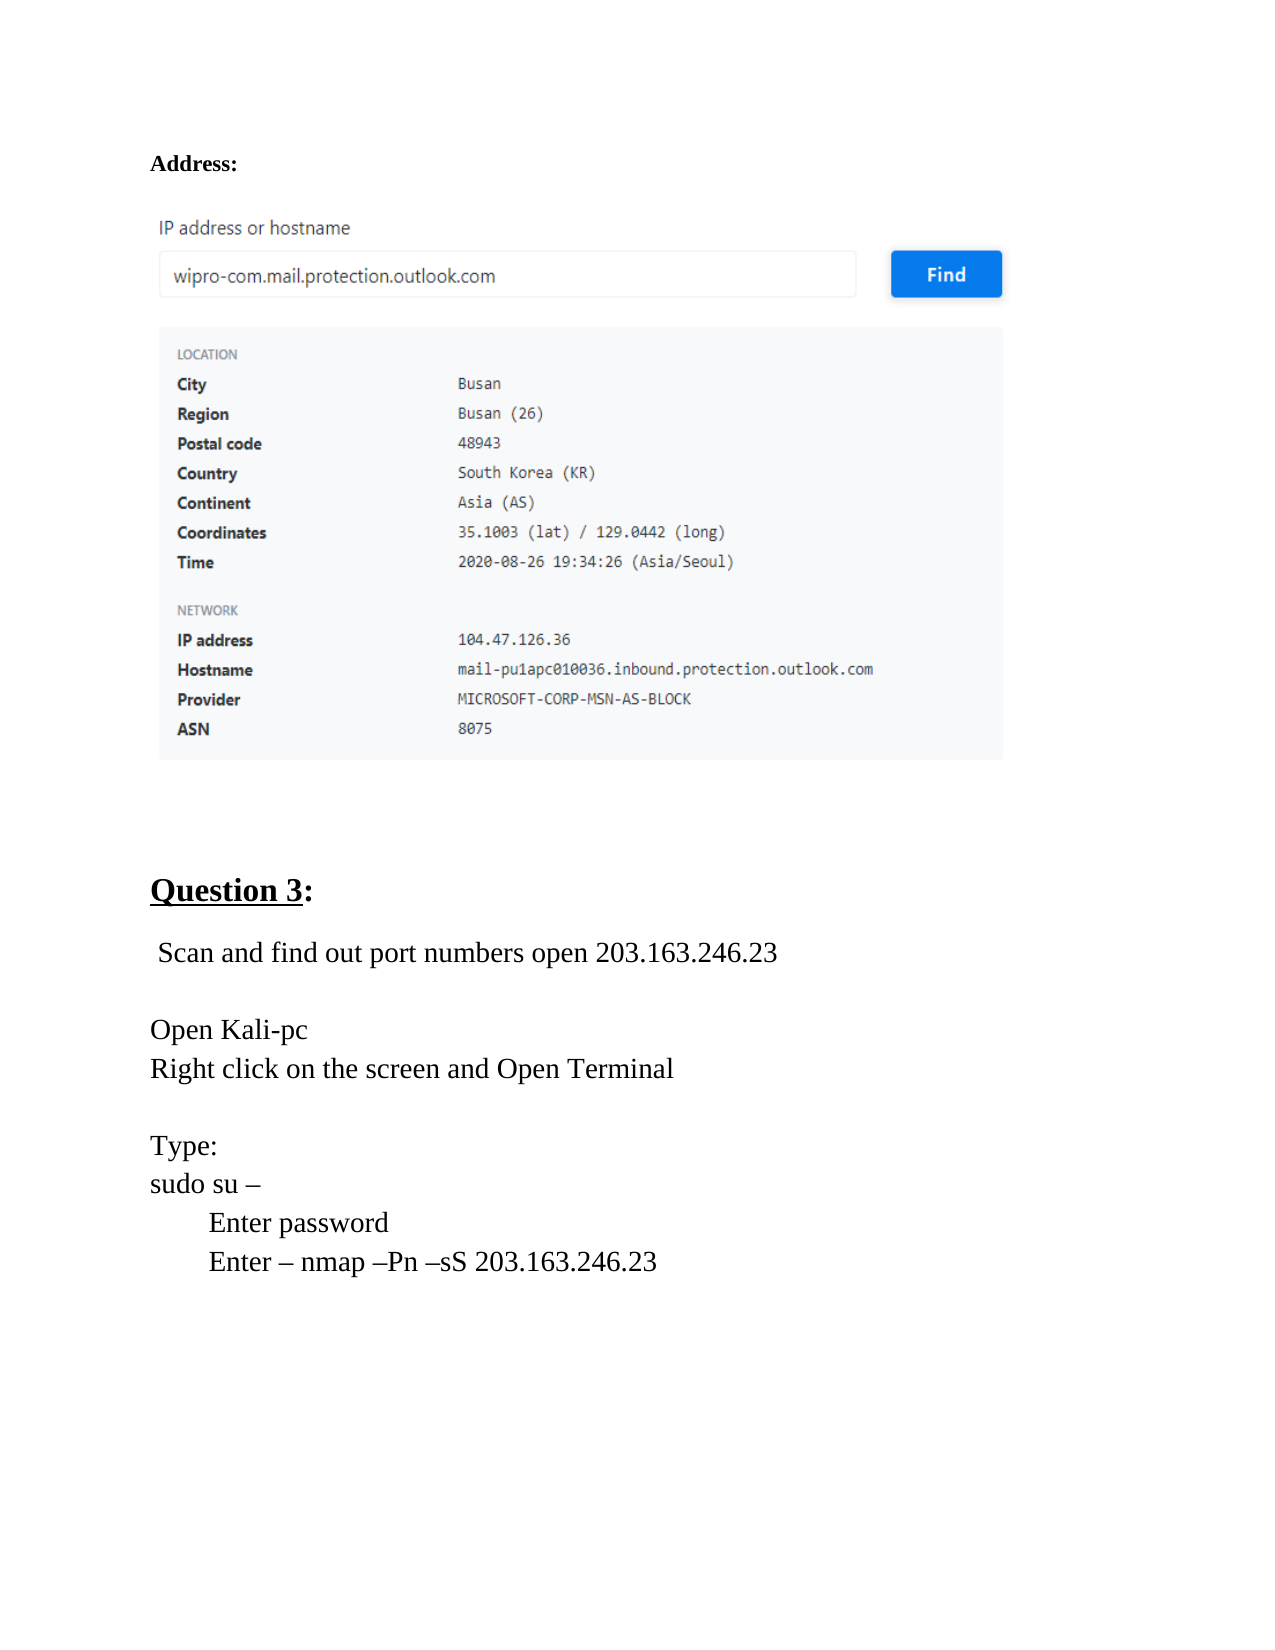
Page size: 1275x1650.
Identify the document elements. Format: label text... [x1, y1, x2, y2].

text Open Kali-pc [150, 1012, 1125, 1046]
text Scan and find out port numbers open 203.163.246.23 [150, 935, 1125, 969]
text Address: [150, 150, 1125, 176]
text sudo su – [150, 1167, 1125, 1200]
text Right click on the screen and Open Terminal [150, 1051, 1125, 1084]
text Question 3: [150, 870, 1125, 909]
text Type: [150, 1128, 1125, 1162]
text Enter – nmap –Pn –sS 203.163.246.23 [150, 1244, 1125, 1277]
picture [150, 201, 1014, 786]
text Enter password [150, 1205, 1125, 1239]
